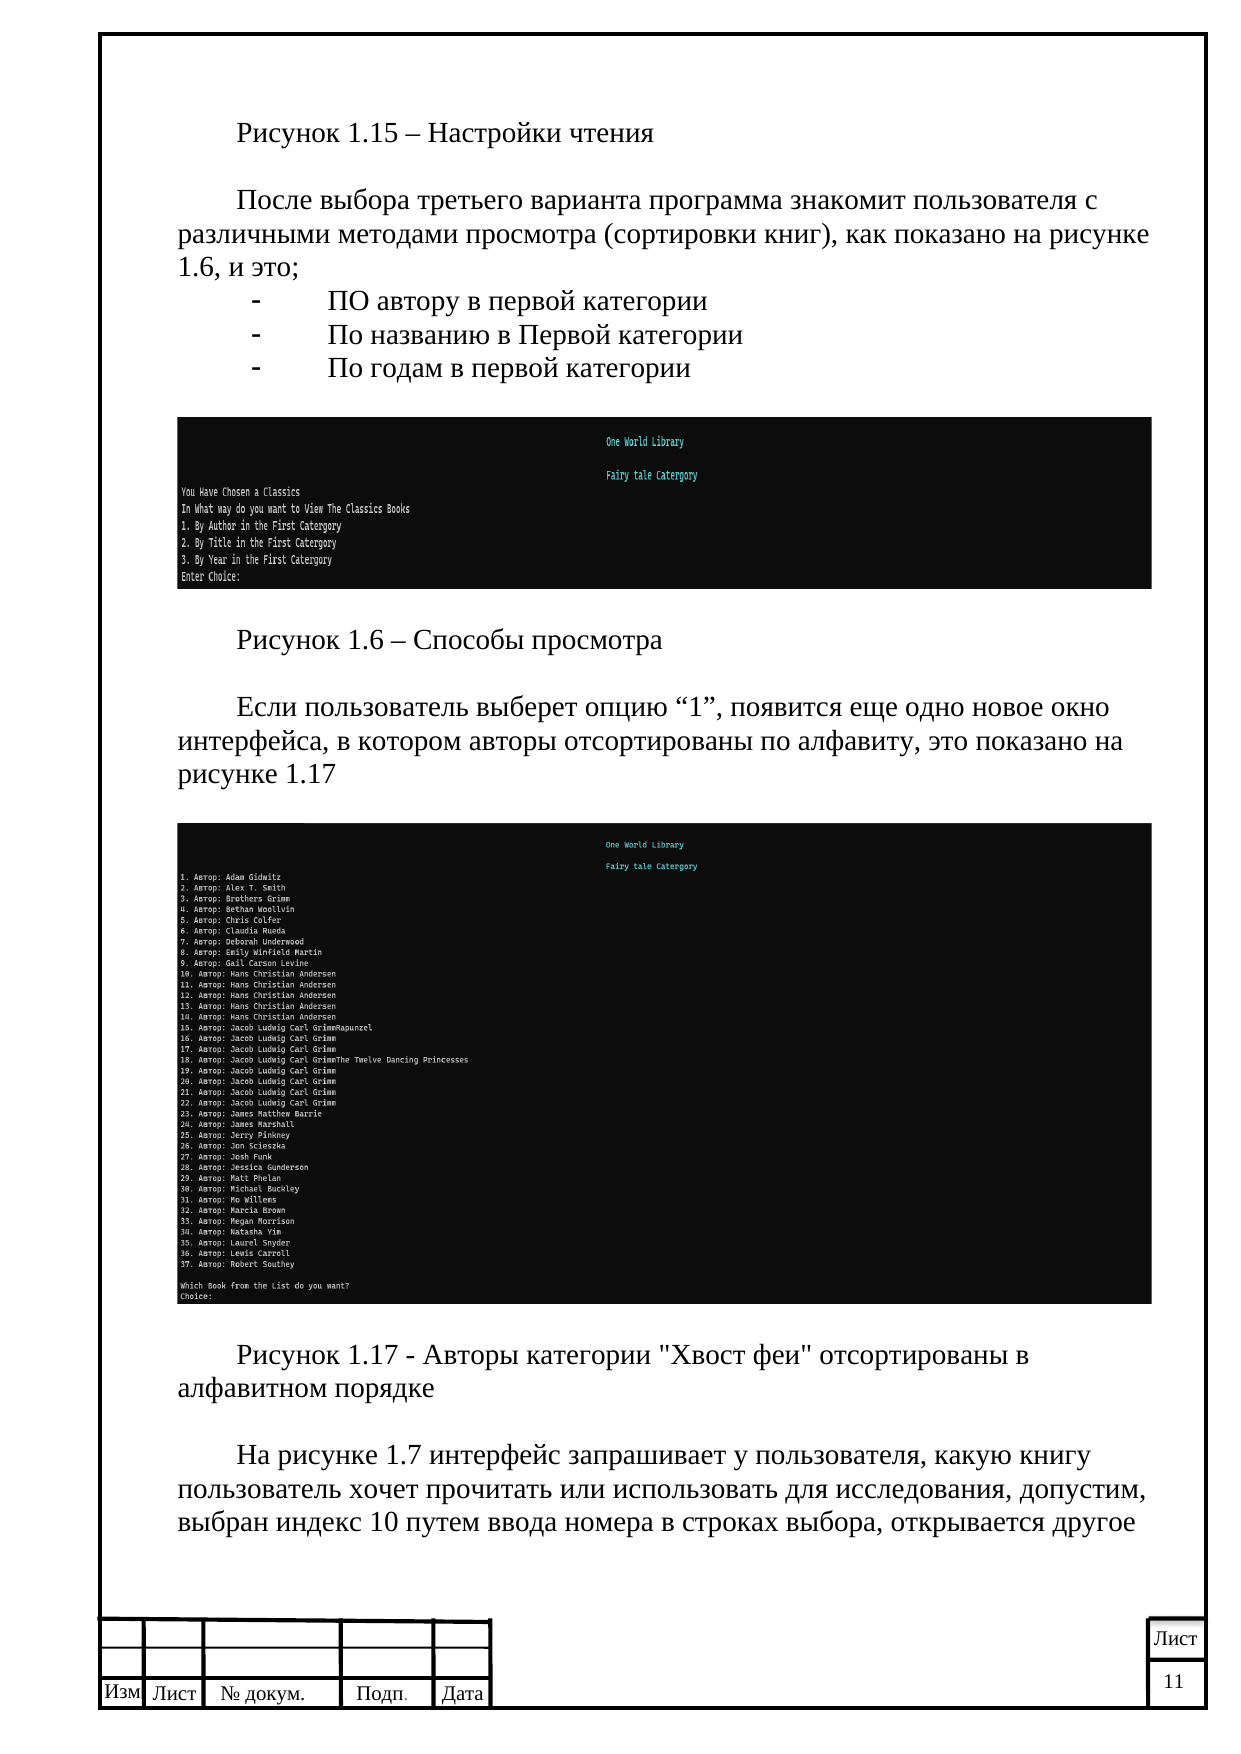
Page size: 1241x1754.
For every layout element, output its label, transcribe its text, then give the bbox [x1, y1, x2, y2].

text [177, 1437, 1181, 1538]
text Рисунок 1.6 – Способы просмотра [177, 622, 1181, 656]
text Рисунок 1.15 – Настройки чтения [177, 115, 1181, 149]
list По годам в первой категории [251, 350, 1181, 384]
picture [177, 823, 1152, 1304]
list По названию в Первой категории [251, 317, 1181, 350]
list ПО автору в первой категории [251, 283, 1181, 317]
picture [177, 417, 1152, 589]
text Рисунок 1.17 - Авторы категории "Хвост феи" отсортированы в алфавитном порядке [177, 1337, 1181, 1404]
text Если пользователь выберет опцию “1”, появится еще одно новое окно интерфейса, в котором авторы отсортированы по алфавиту, это показано на рисунке 1.17 [177, 689, 1181, 790]
text После выбора третьего варианта программа знакомит пользователя с различными методами просмотра (сортировки книг), как показано на рисунке 1.6, и это; [177, 182, 1181, 283]
